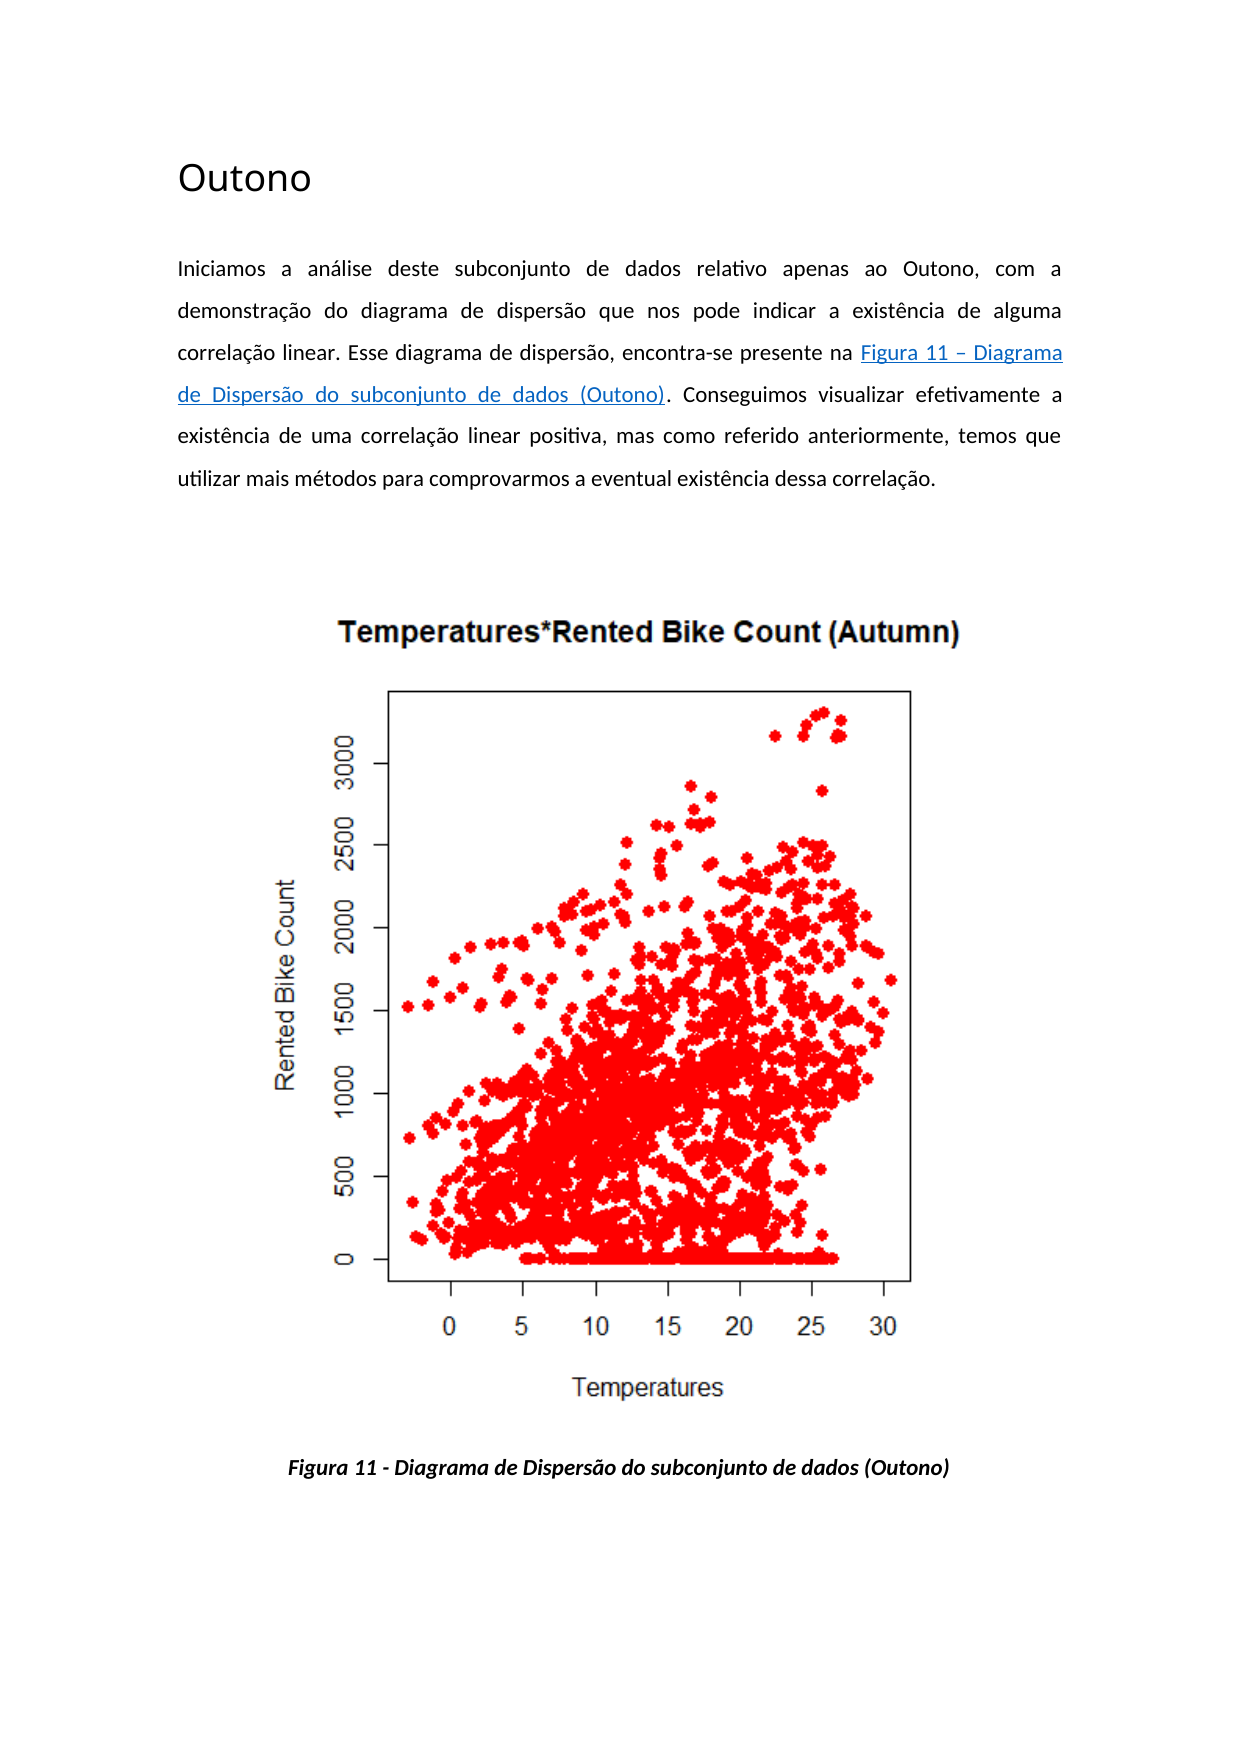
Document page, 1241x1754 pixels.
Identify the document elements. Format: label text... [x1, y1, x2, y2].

subtitle Outono [177, 152, 1063, 203]
picture [266, 569, 974, 1434]
text Iniciamos a análise deste subconjunto de dados relativo apenas ao Outono, com a demonstração do diagrama de dispersão que nos pode indicar a existência de alguma correlação linear. Esse diagrama de dispersão, encontra-se presente na Figura 11 – Diagrama de Dispersão do subconjunto de dados (Outono). Conseguimos visualizar efetivamente a existência de uma correlação linear positiva, mas como referido anteriormente, temos que utilizar mais métodos para comprovarmos a eventual existência dessa correlação. [177, 254, 1063, 492]
text Figura - Diagrama de Dispersão do subconjunto de dados (Outono) [177, 1453, 1063, 1481]
